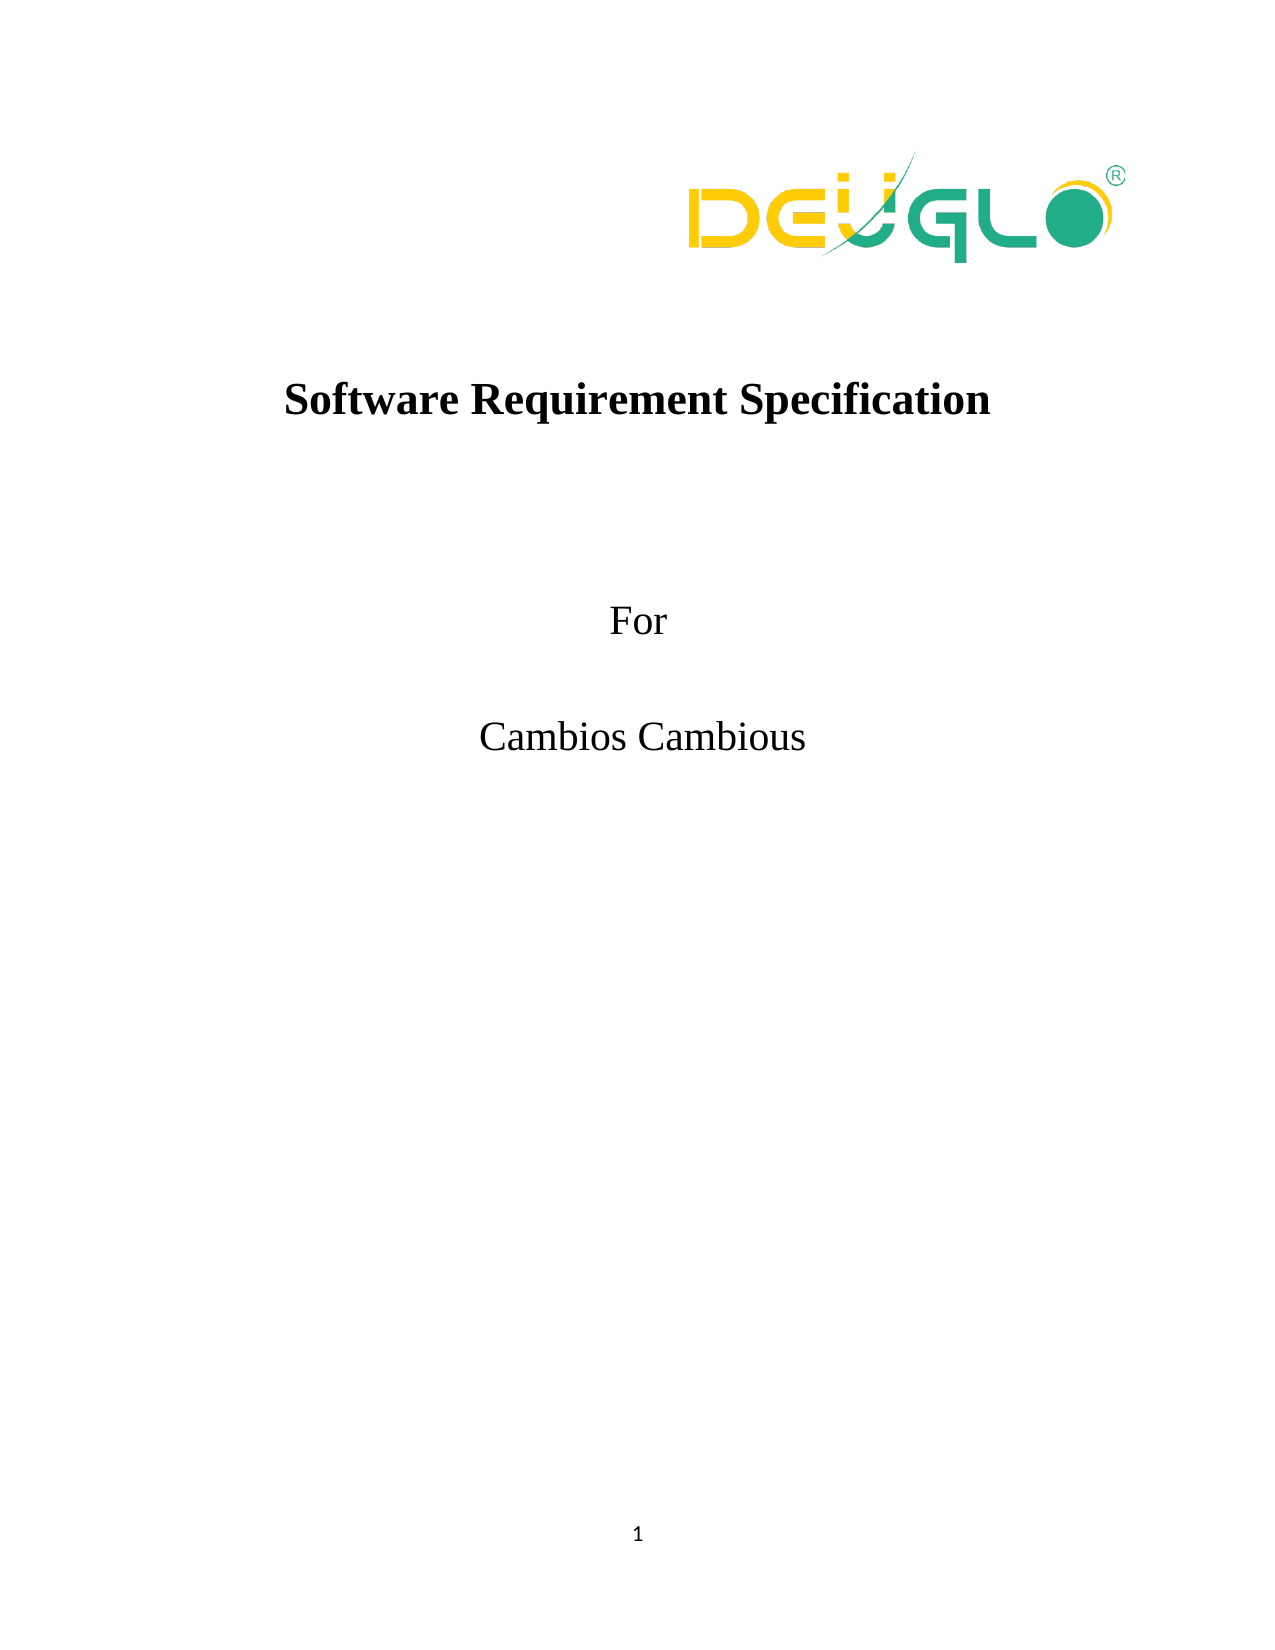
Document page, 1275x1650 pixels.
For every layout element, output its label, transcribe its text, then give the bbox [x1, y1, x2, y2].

picture [689, 150, 1125, 263]
text Cambios Cambious [160, 711, 1125, 759]
text For [151, 596, 1125, 643]
text Software Requirement Specification [283, 372, 1125, 424]
